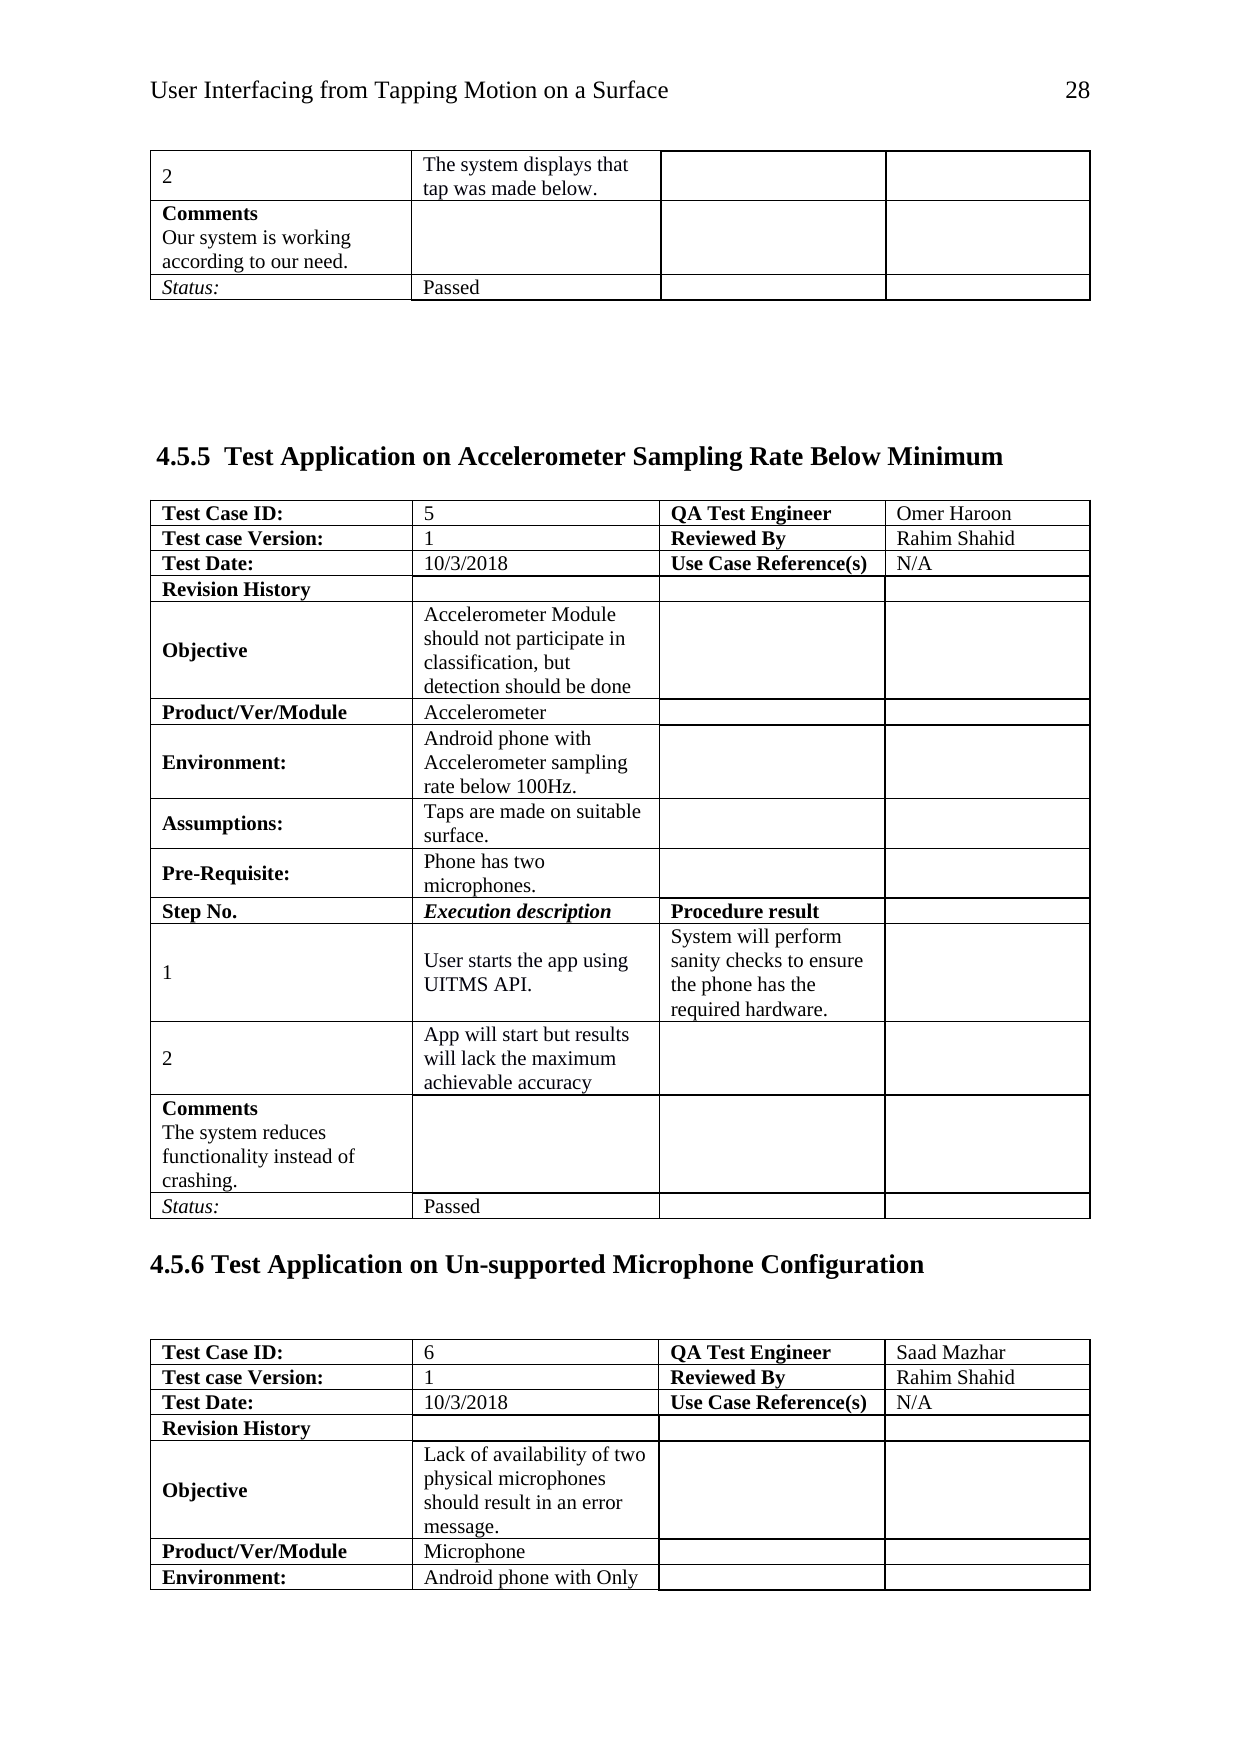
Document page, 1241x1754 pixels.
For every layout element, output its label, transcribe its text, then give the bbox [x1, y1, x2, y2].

table_header QA Test Engineer [659, 1340, 884, 1364]
table_cell Comments Our system is working according to our need. [151, 201, 411, 273]
table_cell [887, 152, 1089, 200]
table_cell [886, 1096, 1089, 1192]
table_cell [660, 726, 884, 798]
table_cell 2 [151, 1022, 412, 1094]
table_cell Pre-Requisite: [151, 849, 412, 897]
table_cell [662, 275, 885, 299]
table_cell 1 [413, 1365, 658, 1389]
table_cell [660, 799, 884, 847]
table_cell Passed [413, 1194, 659, 1218]
table_cell [660, 1096, 884, 1192]
table_cell Passed [412, 275, 660, 299]
table_cell [412, 201, 660, 273]
table_cell N/A [886, 1390, 1089, 1414]
table_cell User starts the app using UITMS API. [413, 924, 659, 1021]
table_cell [886, 924, 1089, 1021]
table_cell Reviewed By [659, 1365, 884, 1389]
table_cell Test case Version: [151, 526, 412, 550]
table_cell [886, 577, 1089, 601]
table_cell [886, 1194, 1089, 1218]
table_cell Accelerometer Module should not participate in classification, but detection should be done [413, 602, 659, 698]
table_cell [660, 1022, 884, 1094]
table_header Omer Haroon [886, 501, 1089, 525]
table_cell Rahim Shahid [886, 526, 1089, 550]
table_cell [660, 1565, 884, 1589]
table_cell [886, 1416, 1089, 1440]
table_cell Revision History [151, 576, 412, 601]
table_cell [886, 1540, 1089, 1563]
table_cell Test Date: [151, 1390, 412, 1414]
text 4.5.6 Test Application on Un-supported Microphone Configuration [150, 1248, 1090, 1279]
table_header 5 [413, 501, 659, 525]
table_cell [886, 700, 1089, 724]
table_header Test Case ID: [151, 501, 412, 525]
table_cell [886, 602, 1089, 698]
table_cell Comments The system reduces functionality instead of crashing. [151, 1095, 412, 1192]
table_cell [886, 799, 1089, 847]
table_cell [887, 201, 1089, 273]
table_cell Status: [151, 1193, 412, 1218]
table_cell [660, 849, 884, 897]
table_cell [662, 201, 885, 273]
table_cell Objective [151, 602, 412, 698]
table_cell [660, 1442, 884, 1538]
table_cell [887, 275, 1089, 299]
table_cell Procedure result [660, 899, 884, 923]
table_cell Microphone [413, 1539, 658, 1563]
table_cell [413, 1565, 658, 1589]
table_header 6 [413, 1340, 658, 1364]
table_cell Taps are made on suitable surface. [413, 799, 659, 847]
table_cell [886, 849, 1089, 897]
table_cell [886, 1022, 1089, 1094]
table_cell [886, 1565, 1089, 1589]
table_cell Android phone with Accelerometer sampling rate below 100Hz. [413, 725, 659, 798]
table_cell [660, 1194, 884, 1218]
table_cell Objective [151, 1441, 412, 1538]
table_header QA Test Engineer [660, 501, 885, 525]
table_cell Rahim Shahid [886, 1365, 1089, 1389]
table_cell 10/3/2018 [413, 551, 659, 575]
text 4.5.5 Test Application on Accelerometer Sampling Rate Below Minimum [150, 440, 1090, 471]
table_cell [660, 700, 884, 724]
table_cell Step No. [151, 898, 412, 923]
table_cell System will perform sanity checks to ensure the phone has the required hardware. [660, 924, 884, 1021]
table_cell [660, 577, 884, 601]
table_cell [662, 152, 885, 200]
table_cell [886, 726, 1089, 798]
table_cell [413, 1416, 658, 1440]
table_header Test Case ID: [151, 1340, 412, 1364]
table_cell N/A [886, 551, 1089, 575]
table_cell [413, 1096, 659, 1192]
table_cell Status: [151, 275, 411, 299]
table_header Saad Mazhar [886, 1340, 1089, 1364]
table_cell Lack of availability of two physical microphones should result in an error message. [413, 1442, 658, 1538]
table_cell Execution description [413, 898, 659, 923]
table_cell Test case Version: [151, 1365, 412, 1389]
table_cell [886, 1442, 1089, 1538]
table_cell [660, 602, 884, 698]
table_cell 1 [151, 924, 412, 1021]
table_cell The system displays that tap was made below. [412, 151, 660, 200]
table_cell Environment: [151, 1565, 412, 1589]
table_cell [886, 899, 1089, 923]
table_cell Revision History [151, 1415, 412, 1440]
table_cell Phone has two microphones. [413, 849, 659, 897]
table_cell [660, 1540, 884, 1563]
table_cell [413, 577, 659, 601]
table_cell Product/Ver/Module [151, 1539, 412, 1563]
table_cell Environment: [151, 725, 412, 798]
table_cell 2 [151, 151, 411, 200]
table_cell Use Case Reference(s) [660, 551, 885, 575]
table_cell Reviewed By [660, 526, 885, 550]
table_cell Product/Ver/Module [151, 699, 412, 724]
table_cell Use Case Reference(s) [659, 1390, 884, 1414]
table_cell 10/3/2018 [413, 1390, 658, 1414]
table_cell Assumptions: [151, 799, 412, 847]
table_cell App will start but results will lack the maximum achievable accuracy [413, 1022, 659, 1094]
table_cell Test Date: [151, 551, 412, 575]
table_cell Accelerometer [413, 699, 659, 724]
table_cell 1 [413, 526, 659, 550]
table_cell [660, 1416, 884, 1440]
